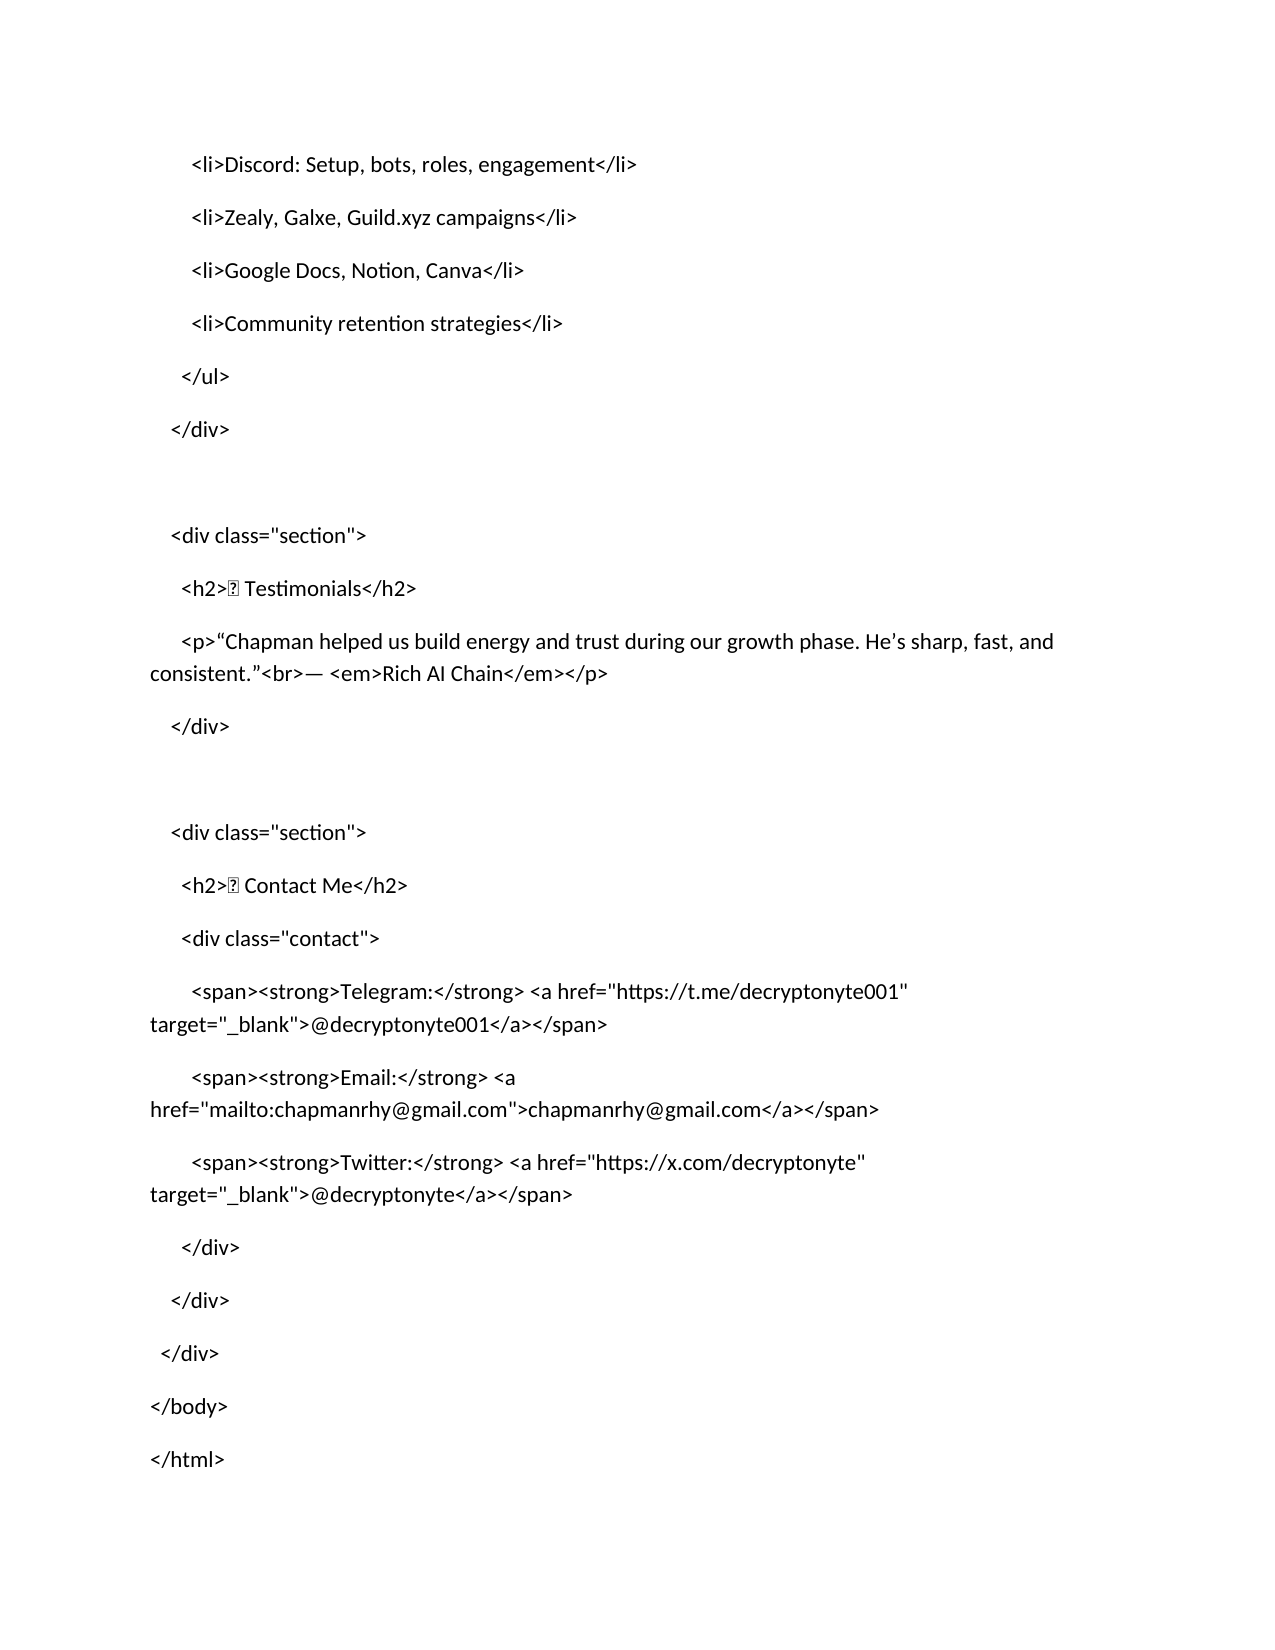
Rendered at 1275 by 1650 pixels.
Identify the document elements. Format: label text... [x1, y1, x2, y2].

text <li>Community retention strategies</li> [150, 309, 1125, 337]
text <li>Discord: Setup, bots, roles, engagement</li> [150, 150, 1125, 178]
text <h2>📞 Contact Me</h2> [150, 871, 1125, 899]
text </div> [150, 1286, 1125, 1314]
text </html> [150, 1445, 1125, 1473]
text <li>Google Docs, Notion, Canva</li> [150, 256, 1125, 284]
text <div class="section"> [150, 521, 1125, 549]
text </ul> [150, 362, 1125, 390]
text <div class="contact"> [150, 924, 1125, 952]
text </div> [150, 1233, 1125, 1261]
text <span><strong>Twitter:</strong> <a href="https://x.com/decryptonyte" target="_blank">@decryptonyte</a></span> [150, 1148, 1125, 1208]
text </div> [150, 1339, 1125, 1367]
text </body> [150, 1392, 1125, 1420]
text <span><strong>Telegram:</strong> <a href="https://t.me/decryptonyte001" target="_blank">@decryptonyte001</a></span> [150, 977, 1125, 1038]
text <p>“Chapman helped us build energy and trust during our growth phase. He’s sharp, fast, and consistent.”<br>— <em>Rich AI Chain</em></p> [150, 627, 1125, 687]
text <h2>💬 Testimonials</h2> [150, 574, 1125, 602]
text <span><strong>Email:</strong> <a href="mailto:chapmanrhy@gmail.com">chapmanrhy@gmail.com</a></span> [150, 1063, 1125, 1123]
text <div class="section"> [150, 818, 1125, 846]
text </div> [150, 712, 1125, 740]
text <li>Zealy, Galxe, Guild.xyz campaigns</li> [150, 203, 1125, 231]
text </div> [150, 415, 1125, 443]
